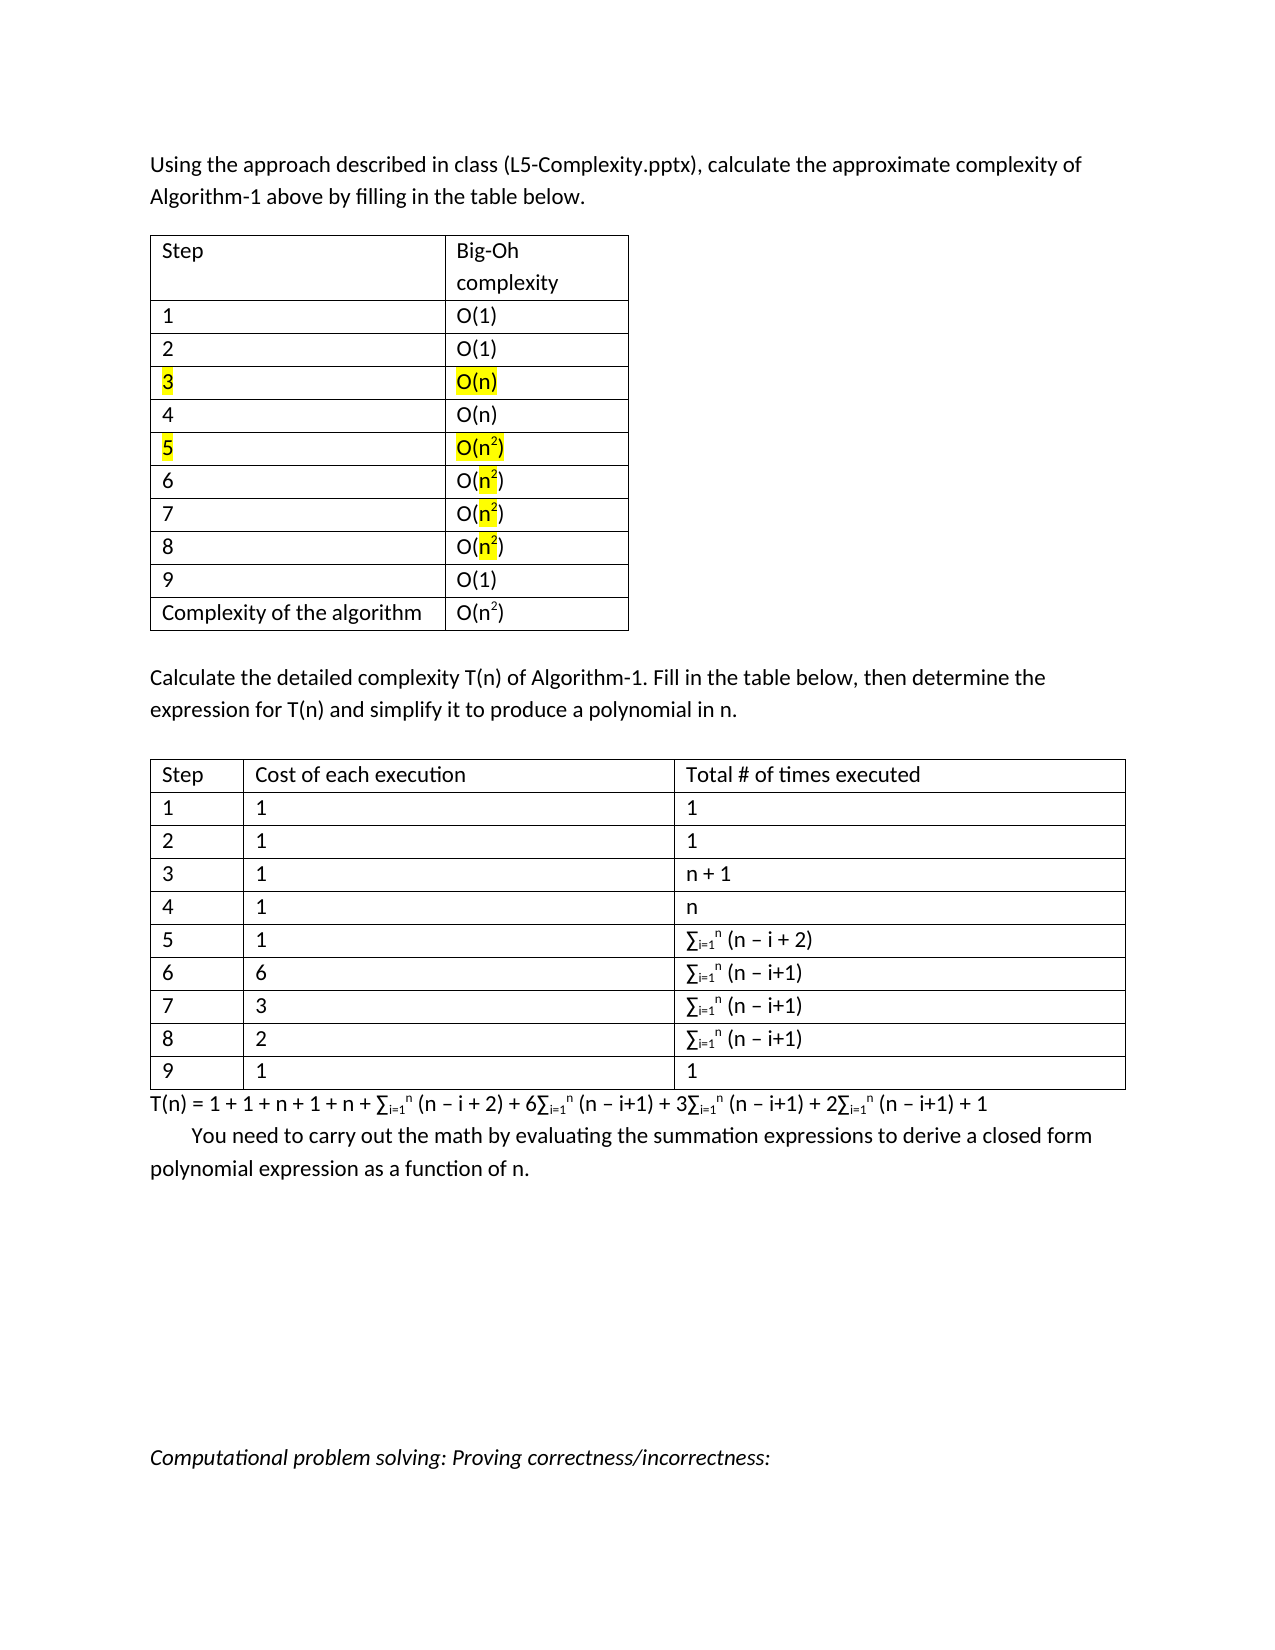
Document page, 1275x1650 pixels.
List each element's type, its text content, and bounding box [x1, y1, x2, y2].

table_cell 6 [244, 958, 674, 990]
table_cell 8 [151, 1024, 243, 1056]
text Computational problem solving: Proving correctness/incorrectness: [150, 1443, 1125, 1472]
table_cell n [675, 892, 1125, 924]
text You need to carry out the math by evaluating the summation expressions to derive a closed form polynomial expression as a function of n. [150, 1122, 1125, 1182]
table_cell 1 [151, 793, 243, 825]
table_cell 3 [244, 991, 674, 1023]
table_cell 5 [151, 925, 243, 957]
table_cell O(n2) [446, 499, 628, 531]
table_cell 1 [675, 1057, 1125, 1088]
table_cell 9 [151, 565, 445, 597]
table_cell 7 [151, 991, 243, 1023]
table_header Big-Oh complexity [446, 236, 628, 300]
table_cell 1 [244, 892, 674, 924]
table_cell 8 [151, 532, 445, 564]
table_cell 1 [675, 826, 1125, 858]
table_header Step [151, 236, 445, 300]
table_cell ∑i=1n (n – i+1) [675, 991, 1125, 1023]
table_cell O(n2) [446, 433, 628, 465]
table_cell O(1) [446, 334, 628, 366]
table_cell 1 [244, 859, 674, 891]
table_header Total # of times executed [675, 760, 1125, 792]
table_cell 1 [244, 1057, 674, 1088]
table_cell 1 [244, 925, 674, 957]
table_cell O(1) [446, 565, 628, 597]
table_cell 4 [151, 892, 243, 924]
text T(n) = 1 + 1 + n + 1 + n + ∑i=1n (n – i + 2) + 6∑i=1n (n – i+1) + 3∑i=1n (n – i+1) + 2∑i=1n (n – i+1) + 1 [150, 1090, 1125, 1117]
table_cell ∑i=1n (n – i + 2) [675, 925, 1125, 957]
table_cell 6 [151, 466, 445, 498]
table_cell O(n) [446, 400, 628, 432]
table_cell 1 [675, 793, 1125, 825]
text Using the approach described in class (L5-Complexity.pptx), calculate the approximate complexity of Algorithm-1 above by filling in the table below. [150, 150, 1125, 210]
table_cell O(n2) [446, 466, 628, 498]
table_cell 4 [151, 400, 445, 432]
table_cell 5 [151, 433, 445, 465]
table_cell O(1) [446, 301, 628, 333]
table_cell O(n) [446, 367, 628, 399]
table_cell 6 [151, 958, 243, 990]
table_cell n + 1 [675, 859, 1125, 891]
table_cell 2 [244, 1024, 674, 1056]
table_header Step [151, 760, 243, 792]
table_cell 3 [151, 367, 445, 399]
table_cell ∑i=1n (n – i+1) [675, 1024, 1125, 1056]
table_cell 1 [151, 301, 445, 333]
table_cell 1 [244, 826, 674, 858]
table_cell 3 [151, 859, 243, 891]
table_header Cost of each execution [244, 760, 674, 792]
table_cell 7 [151, 499, 445, 531]
table_cell 1 [244, 793, 674, 825]
table_cell Complexity of the algorithm [151, 598, 445, 629]
table_cell 2 [151, 334, 445, 366]
table_cell 2 [151, 826, 243, 858]
table_cell 9 [151, 1057, 243, 1088]
table_cell O(n2) [446, 532, 628, 564]
table_cell O(n2) [446, 598, 628, 629]
text Calculate the detailed complexity T(n) of Algorithm-1. Fill in the table below, then determine the expression for T(n) and simplify it to produce a polynomial in n. [150, 663, 1125, 723]
table_cell ∑i=1n (n – i+1) [675, 958, 1125, 990]
